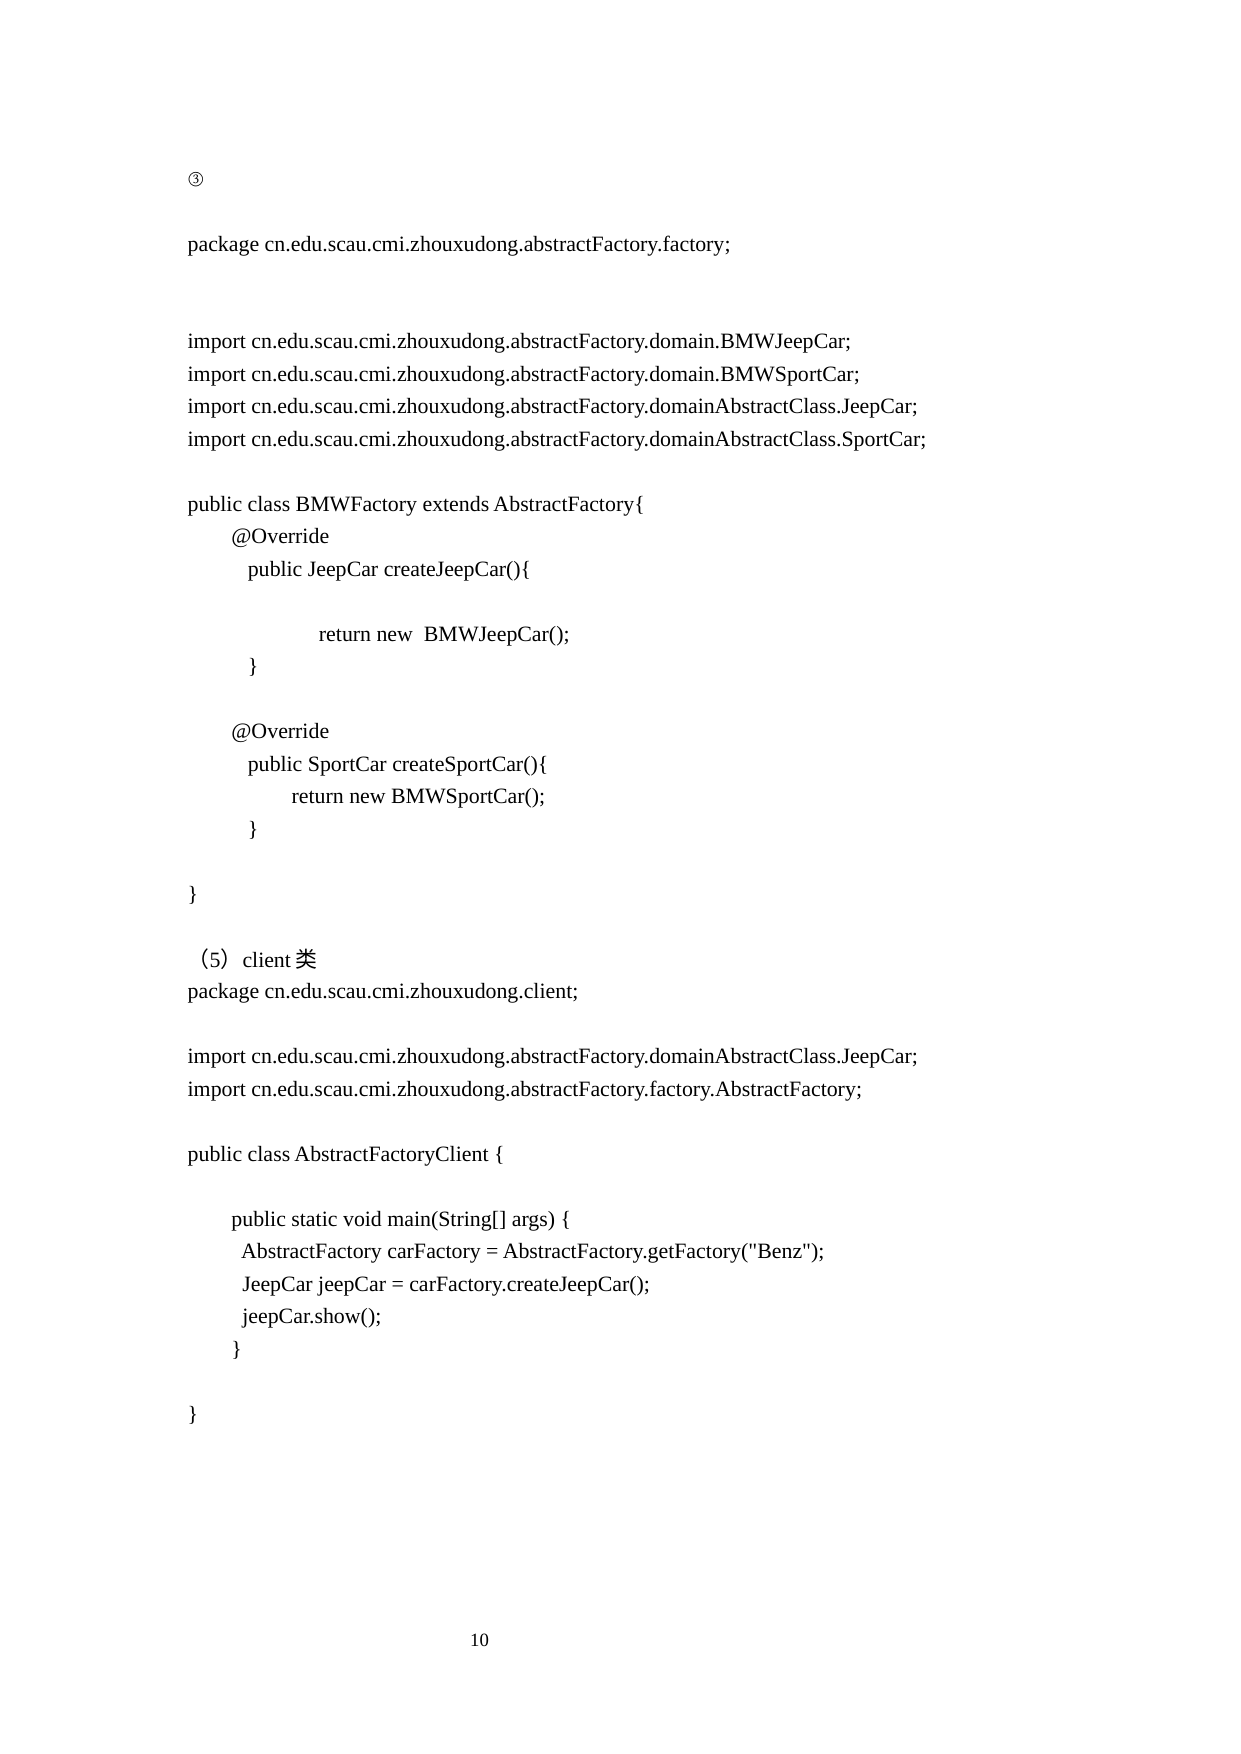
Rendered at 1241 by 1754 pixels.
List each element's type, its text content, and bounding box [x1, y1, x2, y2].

text @Override [187, 714, 1053, 747]
list jeepCar.show(); [187, 1299, 1053, 1332]
text } [187, 812, 1053, 844]
text import cn.edu.scau.cmi.zhouxudong.abstractFactory.domain.BMWJeepCar; [187, 324, 1053, 357]
text return new BMWSportCar(); [187, 779, 1053, 812]
text public class BMWFactory extends AbstractFactory{ [187, 487, 1053, 519]
text ③ [187, 162, 1053, 194]
list client类 [187, 942, 1053, 974]
text } [187, 877, 1053, 909]
text return new BMWJeepCar(); [187, 617, 1053, 649]
text @Override [187, 519, 1053, 552]
text package cn.edu.scau.cmi.zhouxudong.abstractFactory.factory; [187, 227, 1053, 259]
text public SportCar createSportCar(){ [187, 747, 1053, 779]
list import cn.edu.scau.cmi.zhouxudong.abstractFactory.domainAbstractClass.JeepCar; [187, 1039, 1053, 1072]
list JeepCar jeepCar = carFactory.createJeepCar(); [187, 1267, 1053, 1299]
text import cn.edu.scau.cmi.zhouxudong.abstractFactory.domainAbstractClass.SportCar; [187, 422, 1053, 454]
list } [187, 1397, 1053, 1429]
list } [187, 1332, 1053, 1364]
text } [187, 649, 1053, 682]
list AbstractFactory carFactory = AbstractFactory.getFactory("Benz"); [187, 1234, 1053, 1267]
text public JeepCar createJeepCar(){ [187, 552, 1053, 584]
list public static void main(String[] args) { [187, 1202, 1053, 1234]
list public class AbstractFactoryClient { [187, 1137, 1053, 1169]
list import cn.edu.scau.cmi.zhouxudong.abstractFactory.factory.AbstractFactory; [187, 1072, 1053, 1104]
text import cn.edu.scau.cmi.zhouxudong.abstractFactory.domain.BMWSportCar; [187, 357, 1053, 389]
text import cn.edu.scau.cmi.zhouxudong.abstractFactory.domainAbstractClass.JeepCar; [187, 389, 1053, 422]
list package cn.edu.scau.cmi.zhouxudong.client; [187, 974, 1053, 1007]
